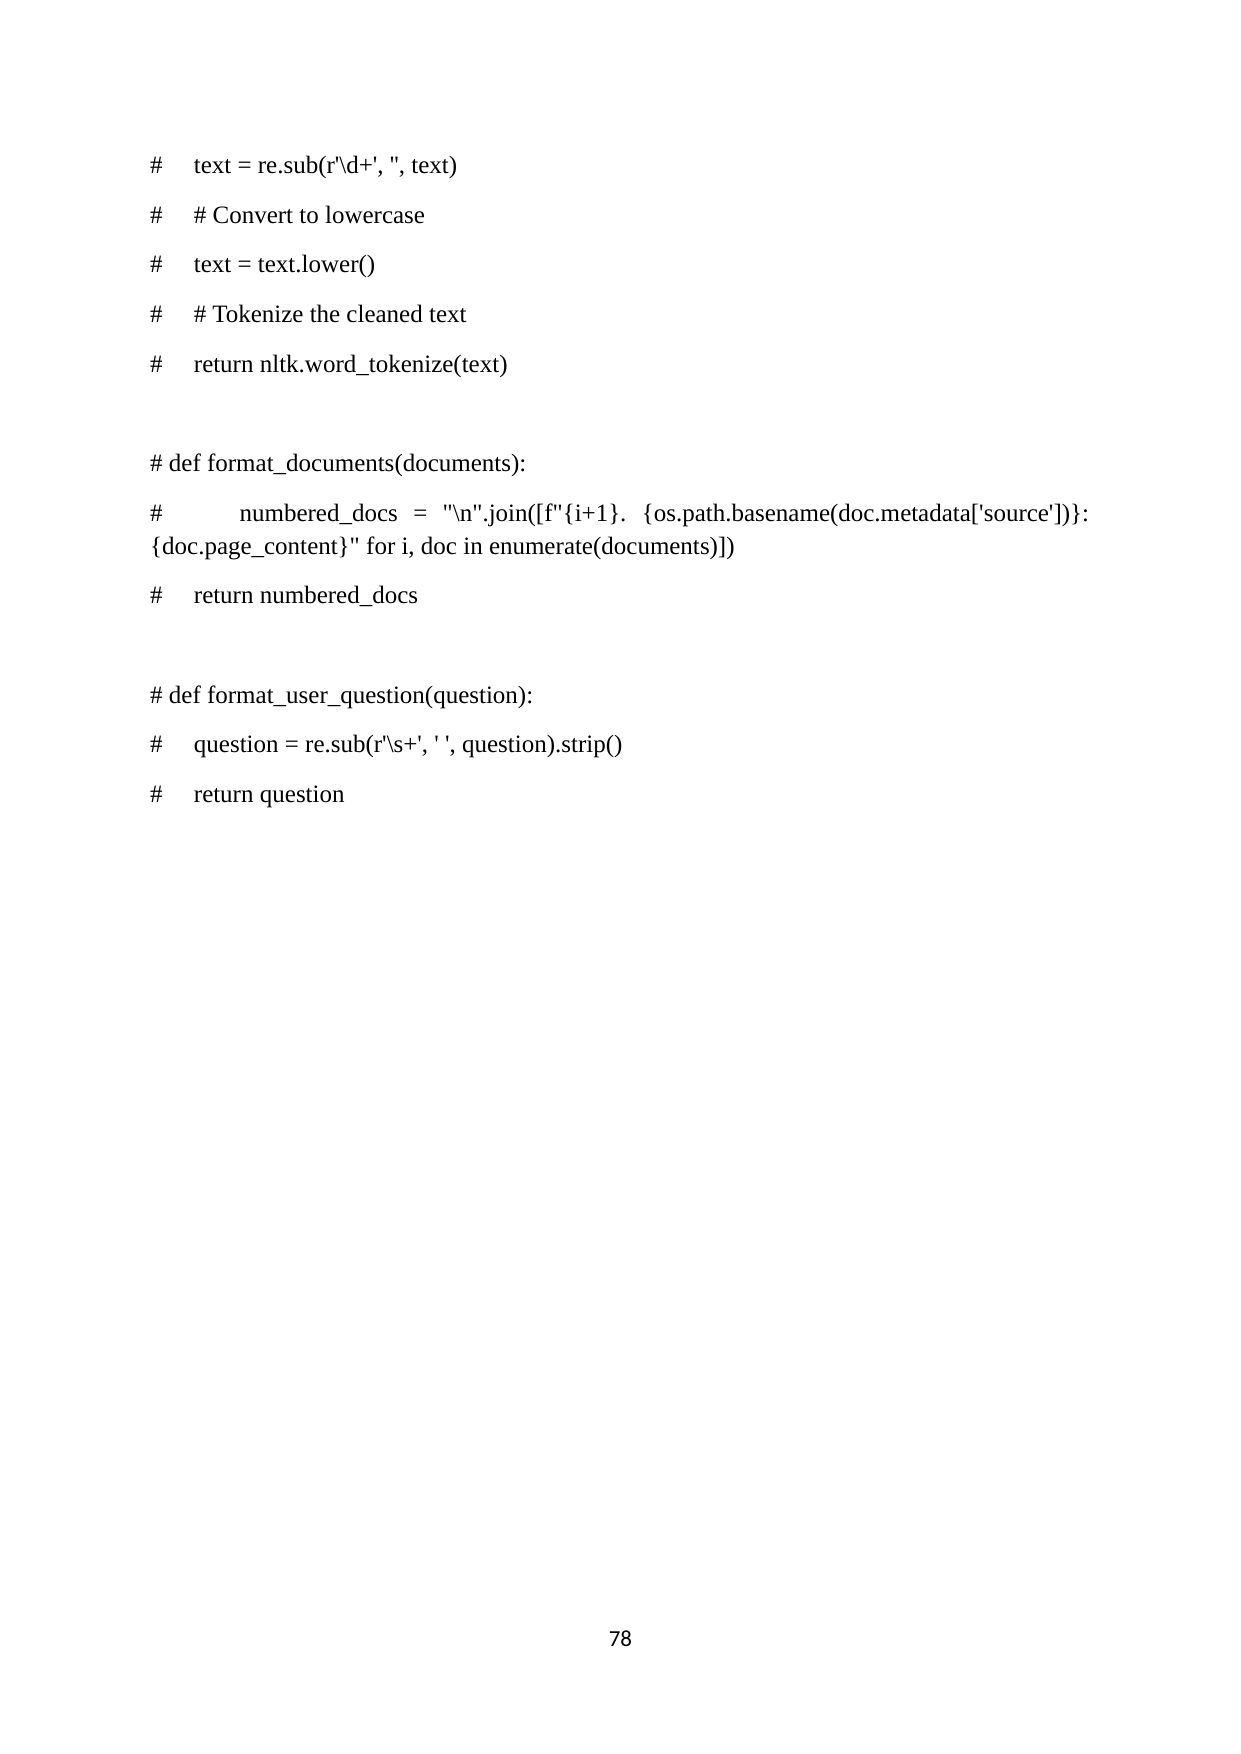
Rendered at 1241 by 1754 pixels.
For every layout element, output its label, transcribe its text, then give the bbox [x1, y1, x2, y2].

text # text = text.lower() [150, 249, 1090, 278]
text # return question [150, 779, 1090, 808]
text # return numbered_docs [150, 581, 1090, 609]
text # text = re.sub(r'\d+', '', text) [150, 150, 1090, 179]
text # return nltk.word_tokenize(text) [150, 349, 1090, 377]
text # def format_documents(documents): [150, 448, 1090, 477]
text # def format_user_question(question): [150, 680, 1090, 709]
text # # Convert to lowercase [150, 200, 1090, 228]
text # question = re.sub(r'\s+', ' ', question).strip() [150, 729, 1090, 758]
text # numbered_docs = "\n".join([f"{i+1}. {os.path.basename(doc.metadata['source'])}: {doc.page_content}" for i, doc in enumerate(documents)]) [150, 498, 1090, 559]
text # # Tokenize the cleaned text [150, 299, 1090, 328]
